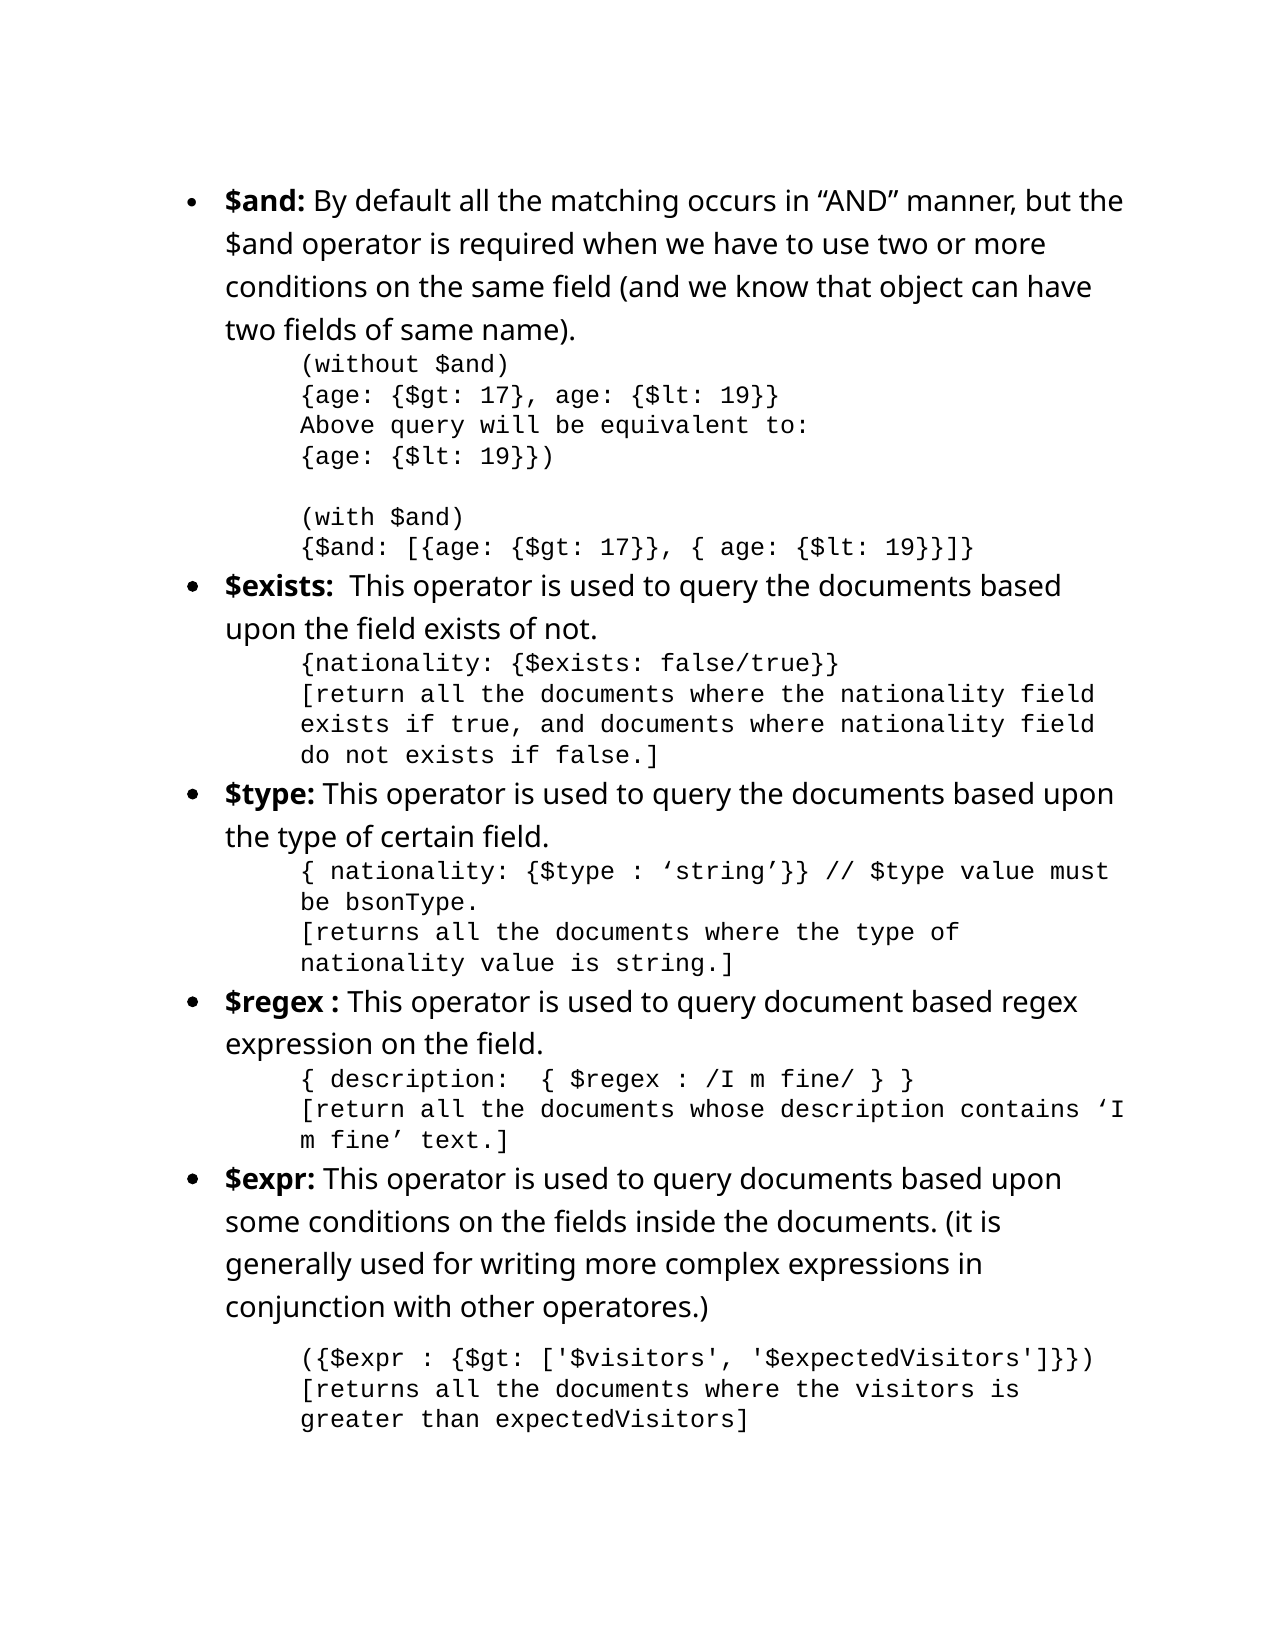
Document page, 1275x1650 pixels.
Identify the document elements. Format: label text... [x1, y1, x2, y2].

list { description: { $regex : /I m fine/ } } [300, 1066, 1125, 1095]
list (without $and) [300, 352, 1125, 380]
list [returns all the documents where the type of nationality value is string.] [300, 920, 1125, 979]
list {$and: [{age: {$gt: 17}}, { age: {$lt: 19}}]} [300, 535, 1125, 563]
list $and: By default all the matching occurs in “AND” manner, but the $and operator is required when we have to use two or more conditions on the same field (and we know that object can have two fields of same name). [187, 181, 1125, 349]
list [return all the documents where the nationality field exists if true, and documents where nationality field do not exists if false.] [300, 682, 1125, 771]
list $regex : This operator is used to query document based regex expression on the field. [187, 981, 1125, 1063]
text ({$expr : {$gt: ['$visitors', '$expectedVisitors']}}) [returns all the documents where the visitors is greater than expectedVisitors] [300, 1346, 1125, 1435]
list {age: {$lt: 19}}) [300, 443, 1125, 472]
list $type: This operator is used to query the documents based upon the type of certain field. [187, 773, 1125, 856]
list $exists: This operator is used to query the documents based upon the field exists of not. [187, 565, 1125, 648]
list {nationality: {$exists: false/true}} [300, 651, 1125, 679]
list $expr: This operator is used to query documents based upon some conditions on the fields inside the documents. (it is generally used for writing more complex expressions in conjunction with other operatores.) [187, 1158, 1125, 1326]
list [return all the documents whose description contains ‘I m fine’ text.] [300, 1097, 1125, 1156]
list (with $and) [300, 504, 1125, 533]
list Above query will be equivalent to: [300, 413, 1125, 441]
list { nationality: {$type : ‘string’}} // $type value must be bsonType. [300, 859, 1125, 918]
list {age: {$gt: 17}, age: {$lt: 19}} [300, 382, 1125, 411]
